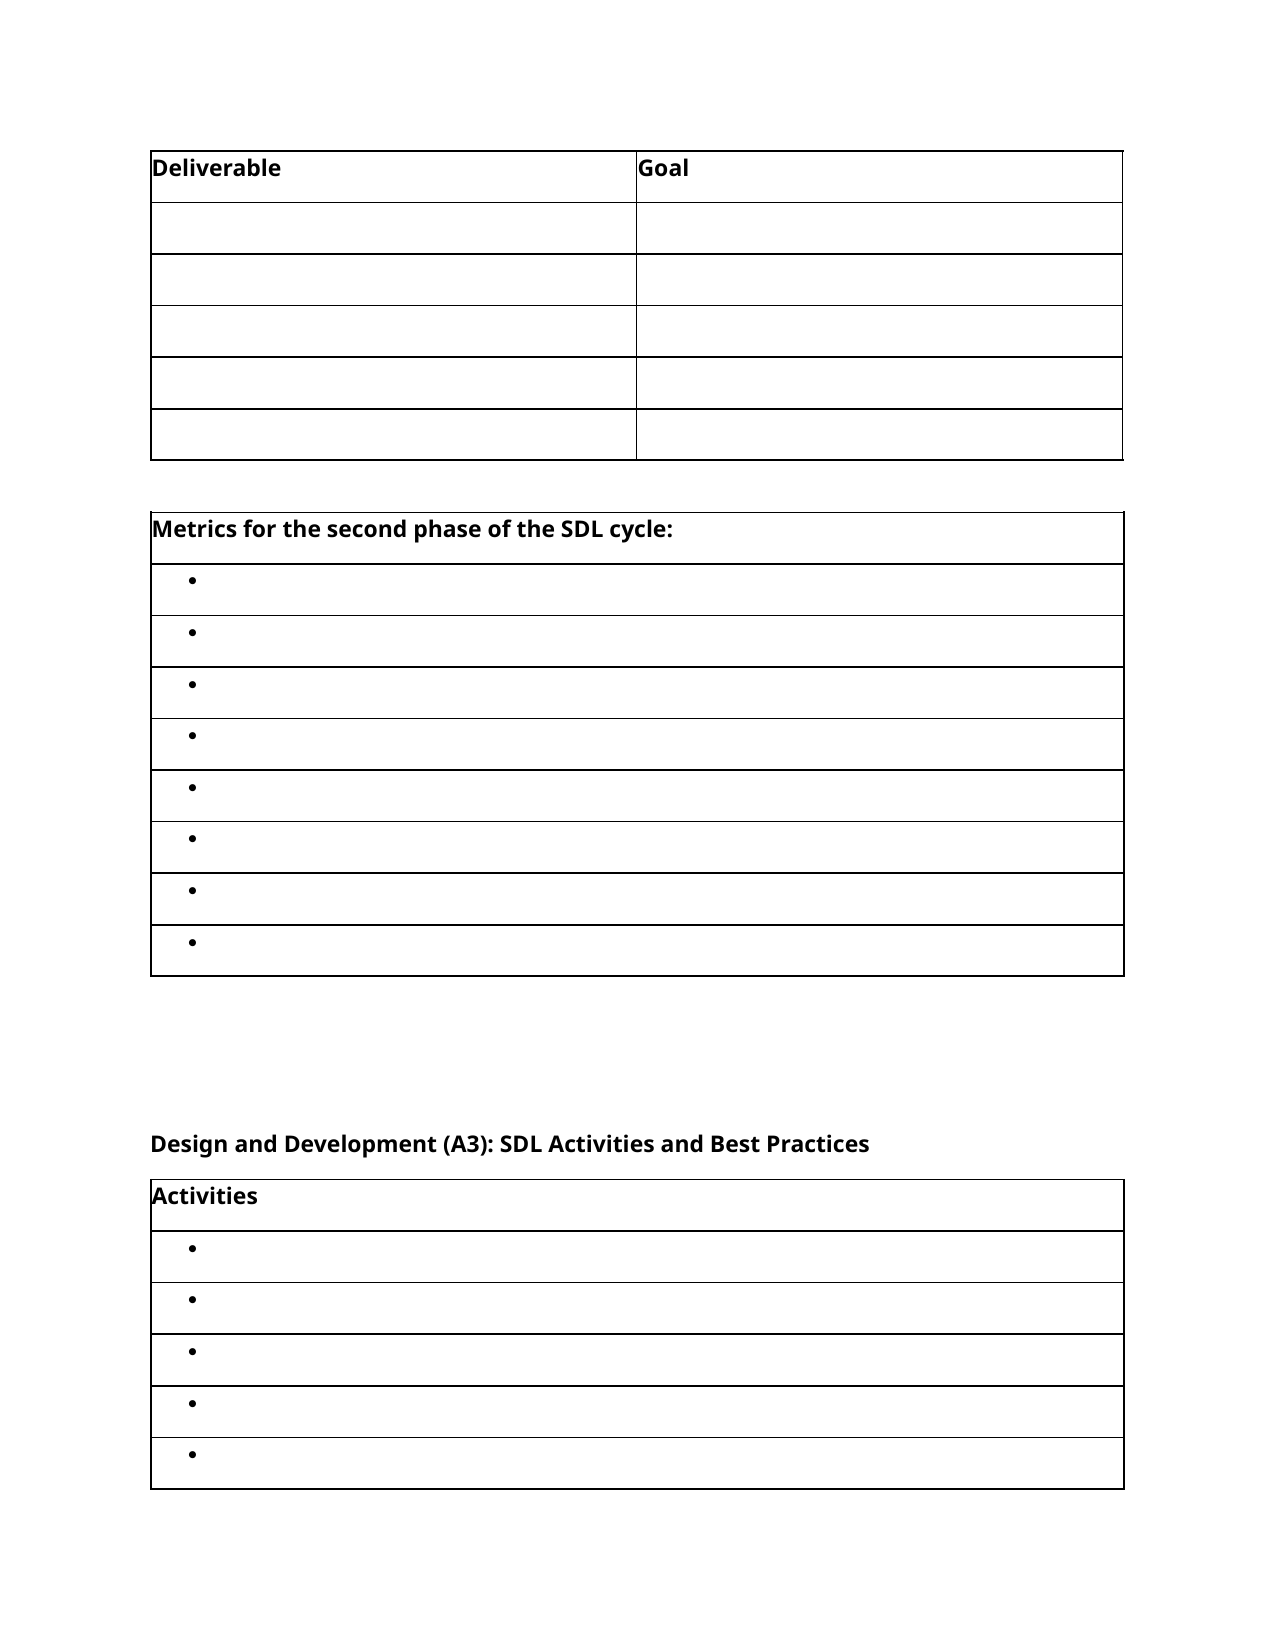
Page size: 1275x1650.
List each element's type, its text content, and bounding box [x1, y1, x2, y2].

table_cell [152, 306, 636, 356]
table_cell [152, 719, 1123, 769]
table_cell [152, 771, 1123, 821]
table_cell [152, 565, 1123, 614]
table_cell [637, 358, 1122, 408]
table_cell [152, 1438, 1123, 1488]
table_cell [637, 306, 1122, 356]
table_cell [637, 255, 1122, 305]
table_cell [152, 1387, 1123, 1436]
table_cell [637, 203, 1122, 253]
table_header Goal [637, 152, 1122, 202]
table_header Activities [152, 1180, 1123, 1230]
table_cell [152, 255, 636, 305]
table_cell [152, 616, 1123, 666]
table_cell [152, 1283, 1123, 1333]
table_cell [152, 1232, 1123, 1282]
table_header Metrics for the second phase of the SDL cycle: [152, 513, 1123, 563]
table_cell [637, 410, 1122, 459]
table_cell [152, 410, 636, 459]
table_cell [152, 874, 1123, 924]
table_cell [152, 822, 1123, 872]
table_cell [152, 203, 636, 253]
text Design and Development (A3): SDL Activities and Best Practices [150, 1128, 1125, 1159]
table_cell [152, 358, 636, 408]
table_cell [152, 926, 1123, 975]
table_header Deliverable [152, 152, 636, 202]
table_cell [152, 668, 1123, 718]
table_cell [152, 1335, 1123, 1385]
